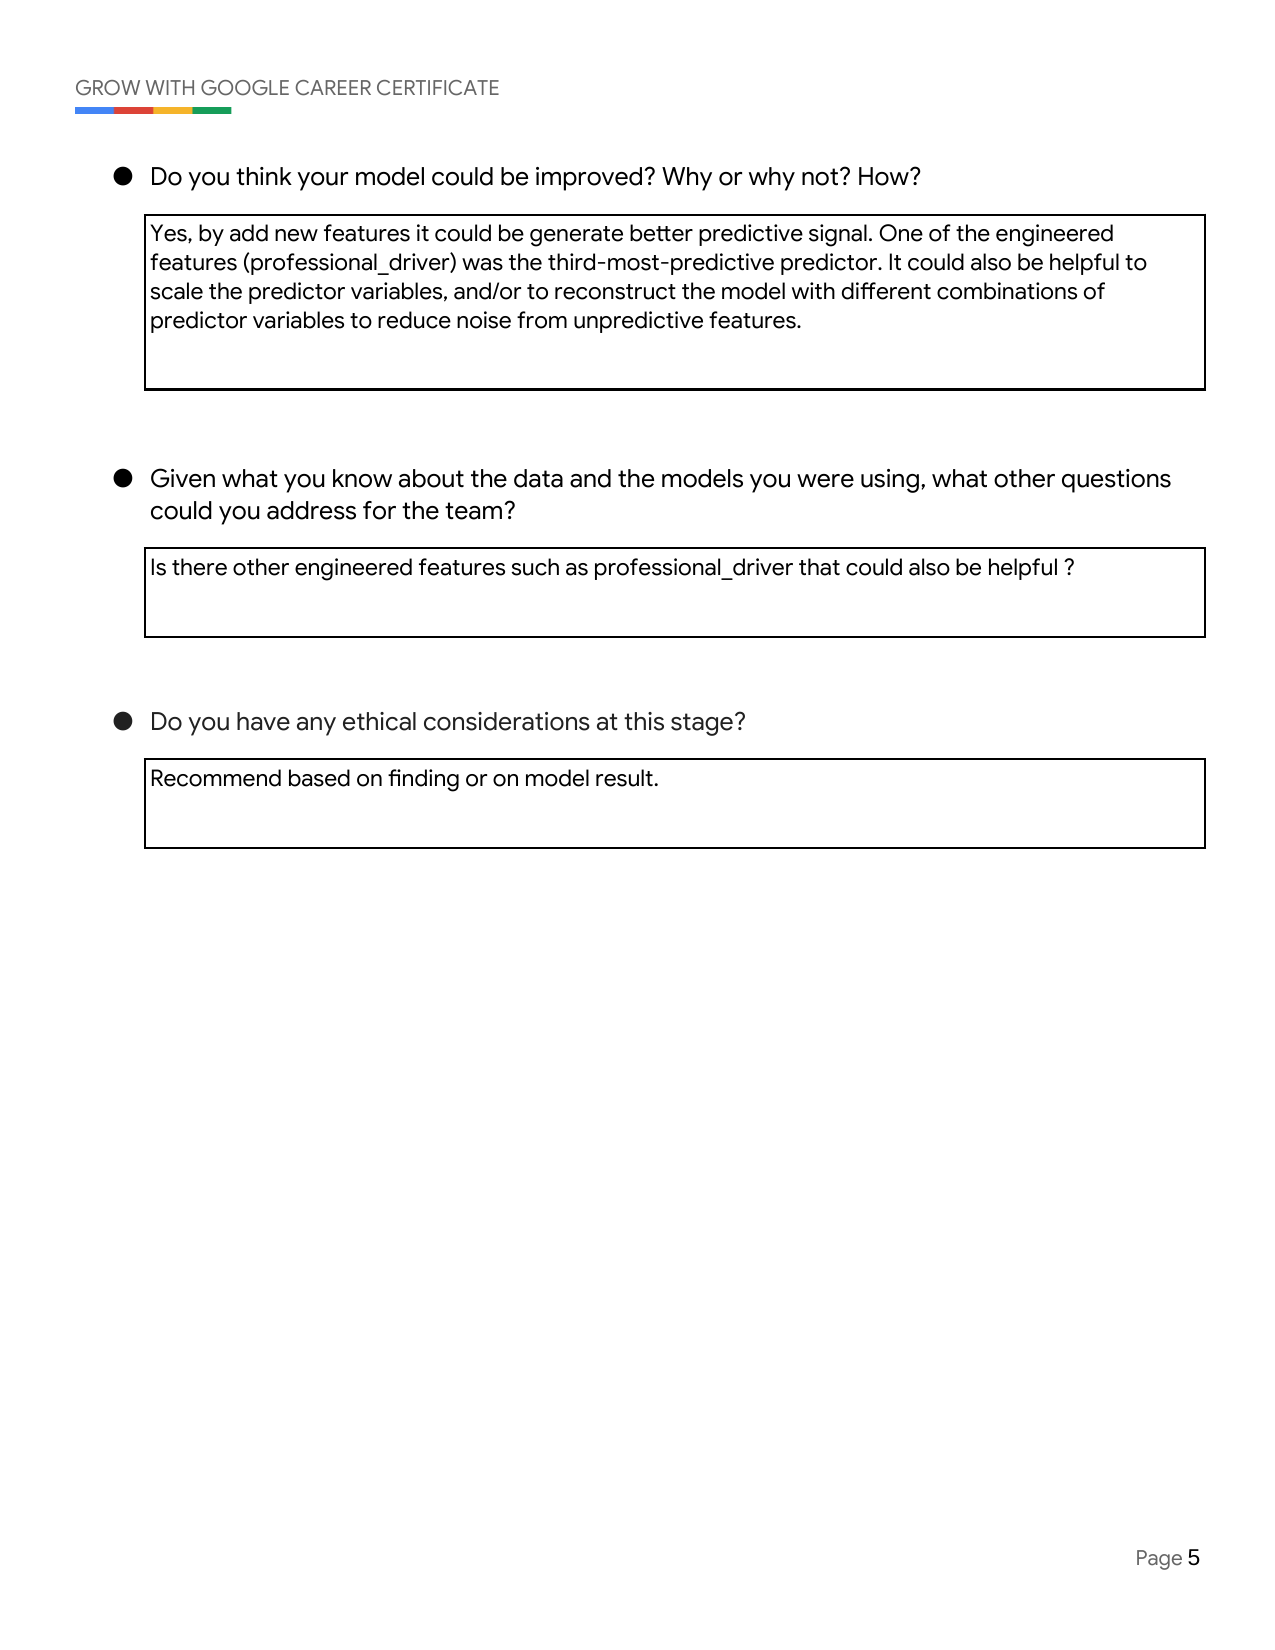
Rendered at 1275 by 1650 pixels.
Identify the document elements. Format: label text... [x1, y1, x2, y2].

list Given what you know about the data and the models you were using, what other questions could you address for the team? [112, 463, 1200, 526]
text Yes, by add new features it could be generate better predictive signal. One of the engineered features (professional_driver) was the third-most-predictive predictor. It could also be helpful to scale the predictor variables, and/or to reconstruct the model with different combinations of predictor variables to reduce noise from unpredictive features. [146, 216, 1204, 335]
text Recommend based on finding or on model result. [146, 760, 1204, 793]
text Is there other engineered features such as professional_driver that could also be helpful ? [146, 549, 1204, 582]
picture [75, 107, 232, 114]
list Do you have any ethical considerations at this stage? [112, 706, 1200, 737]
list Do you think your model could be improved? Why or why not? How? [112, 161, 1200, 193]
